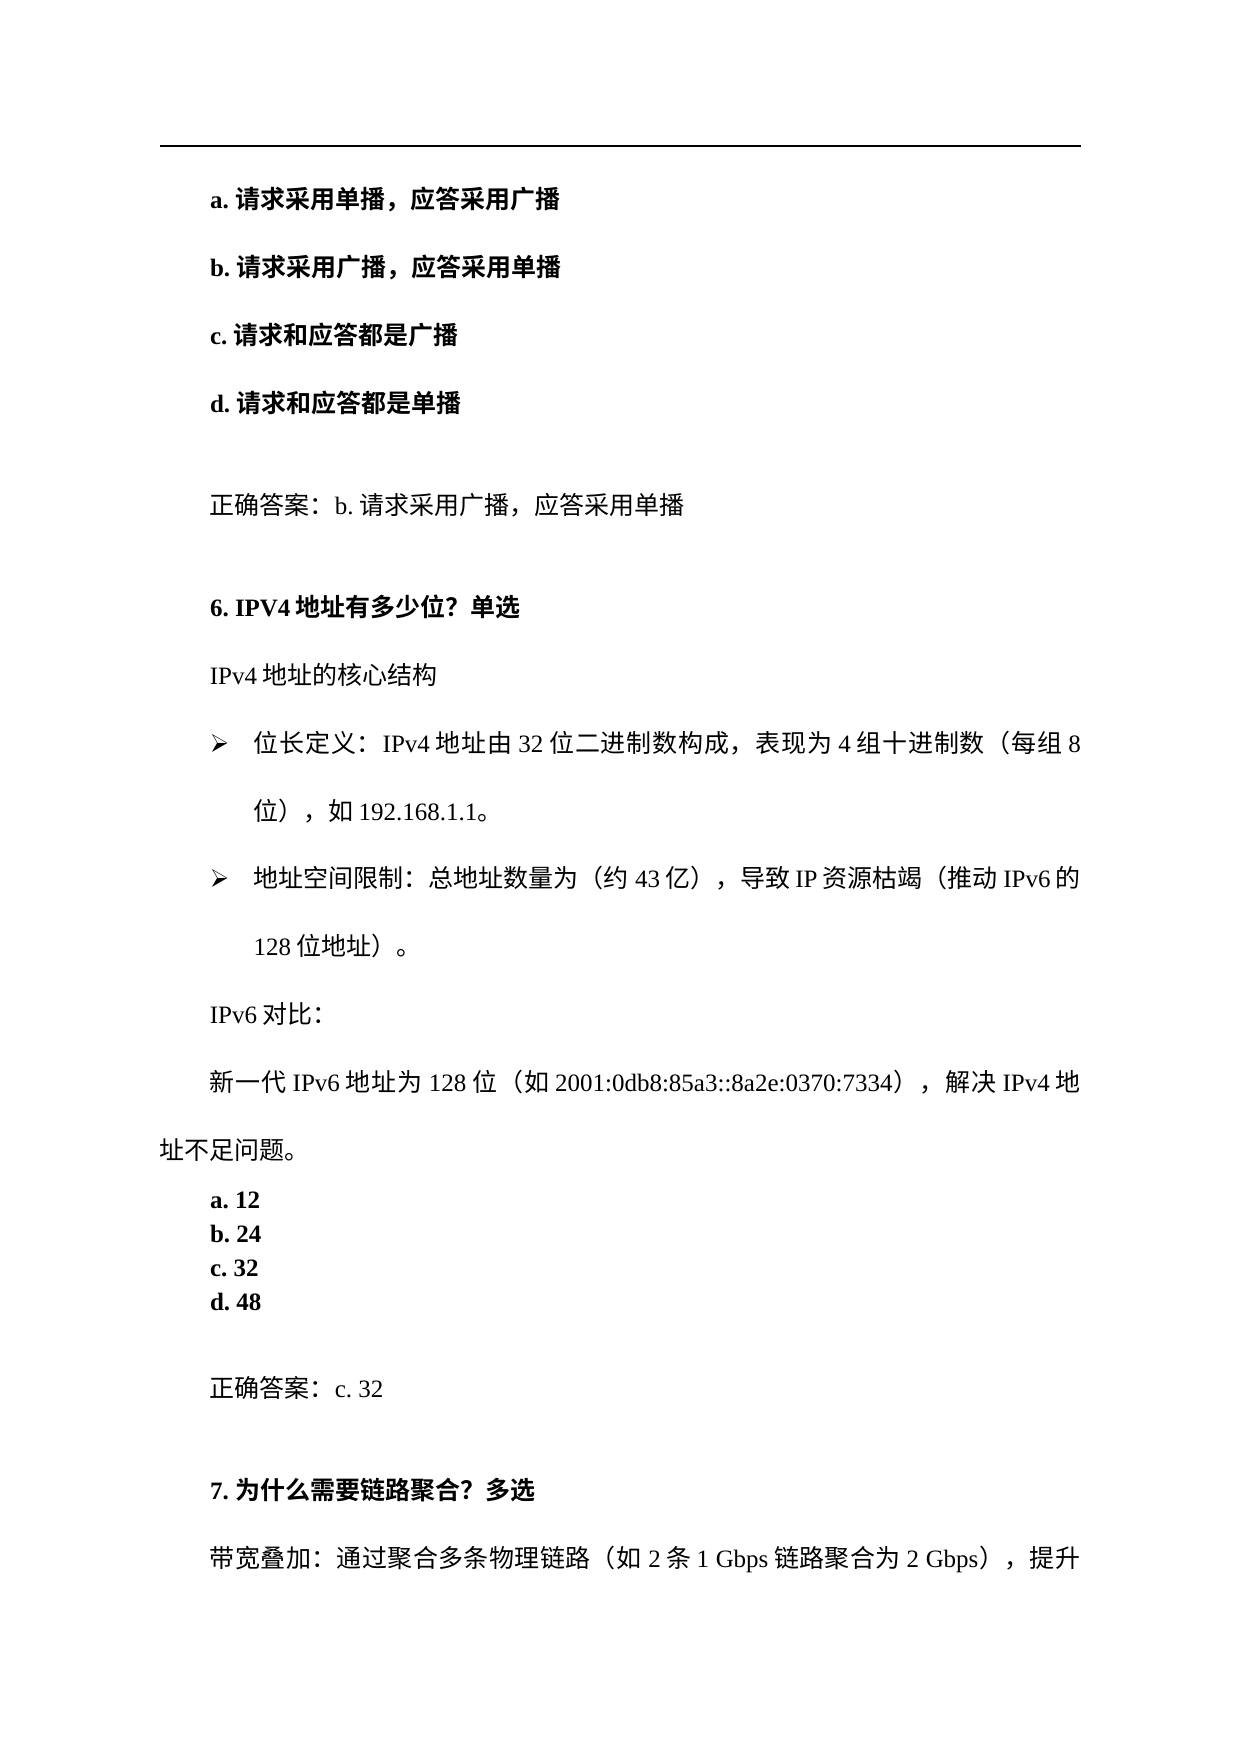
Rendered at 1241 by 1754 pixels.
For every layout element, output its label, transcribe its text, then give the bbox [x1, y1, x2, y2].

text d. 请求和应答都是单播 [159, 368, 1081, 436]
text b. 请求采用广播，应答采用单播 [159, 232, 1081, 300]
text 带宽叠加：通过聚合多条物理链路（如2条1 Gbps链路聚合为2 Gbps），提升逻辑链路的总体带宽。 [159, 1522, 1081, 1590]
text a. 12 [159, 1183, 1081, 1217]
text c. 32 [159, 1251, 1081, 1284]
text 6. IPV4地址有多少位？单选 [159, 571, 1081, 639]
text IPv6对比： [159, 979, 1081, 1047]
text 7. 为什么需要链路聚合？多选 [159, 1454, 1081, 1522]
text 正确答案：b. 请求采用广播，应答采用单播 [159, 469, 1081, 537]
text IPv4地址的核心结构 [159, 639, 1081, 707]
text d. 48 [159, 1284, 1081, 1318]
text a. 请求采用单播，应答采用广播 [159, 164, 1081, 232]
text 正确答案：c. 32 [159, 1352, 1081, 1420]
text 新一代IPv6地址为128位（如2001:0db8:85a3::8a2e:0370:7334），解决IPv4地址不足问题。 [159, 1047, 1081, 1183]
text c. 请求和应答都是广播 [159, 300, 1081, 368]
text b. 24 [159, 1217, 1081, 1251]
list 位长定义：IPv4地址由32位二进制数构成，表现为4组十进制数（每组8位），如192.168.1.1。 [209, 707, 1081, 843]
list 地址空间限制：总地址数量为（约43亿），导致IP资源枯竭（推动IPv6的128位地址）。 [209, 843, 1081, 979]
